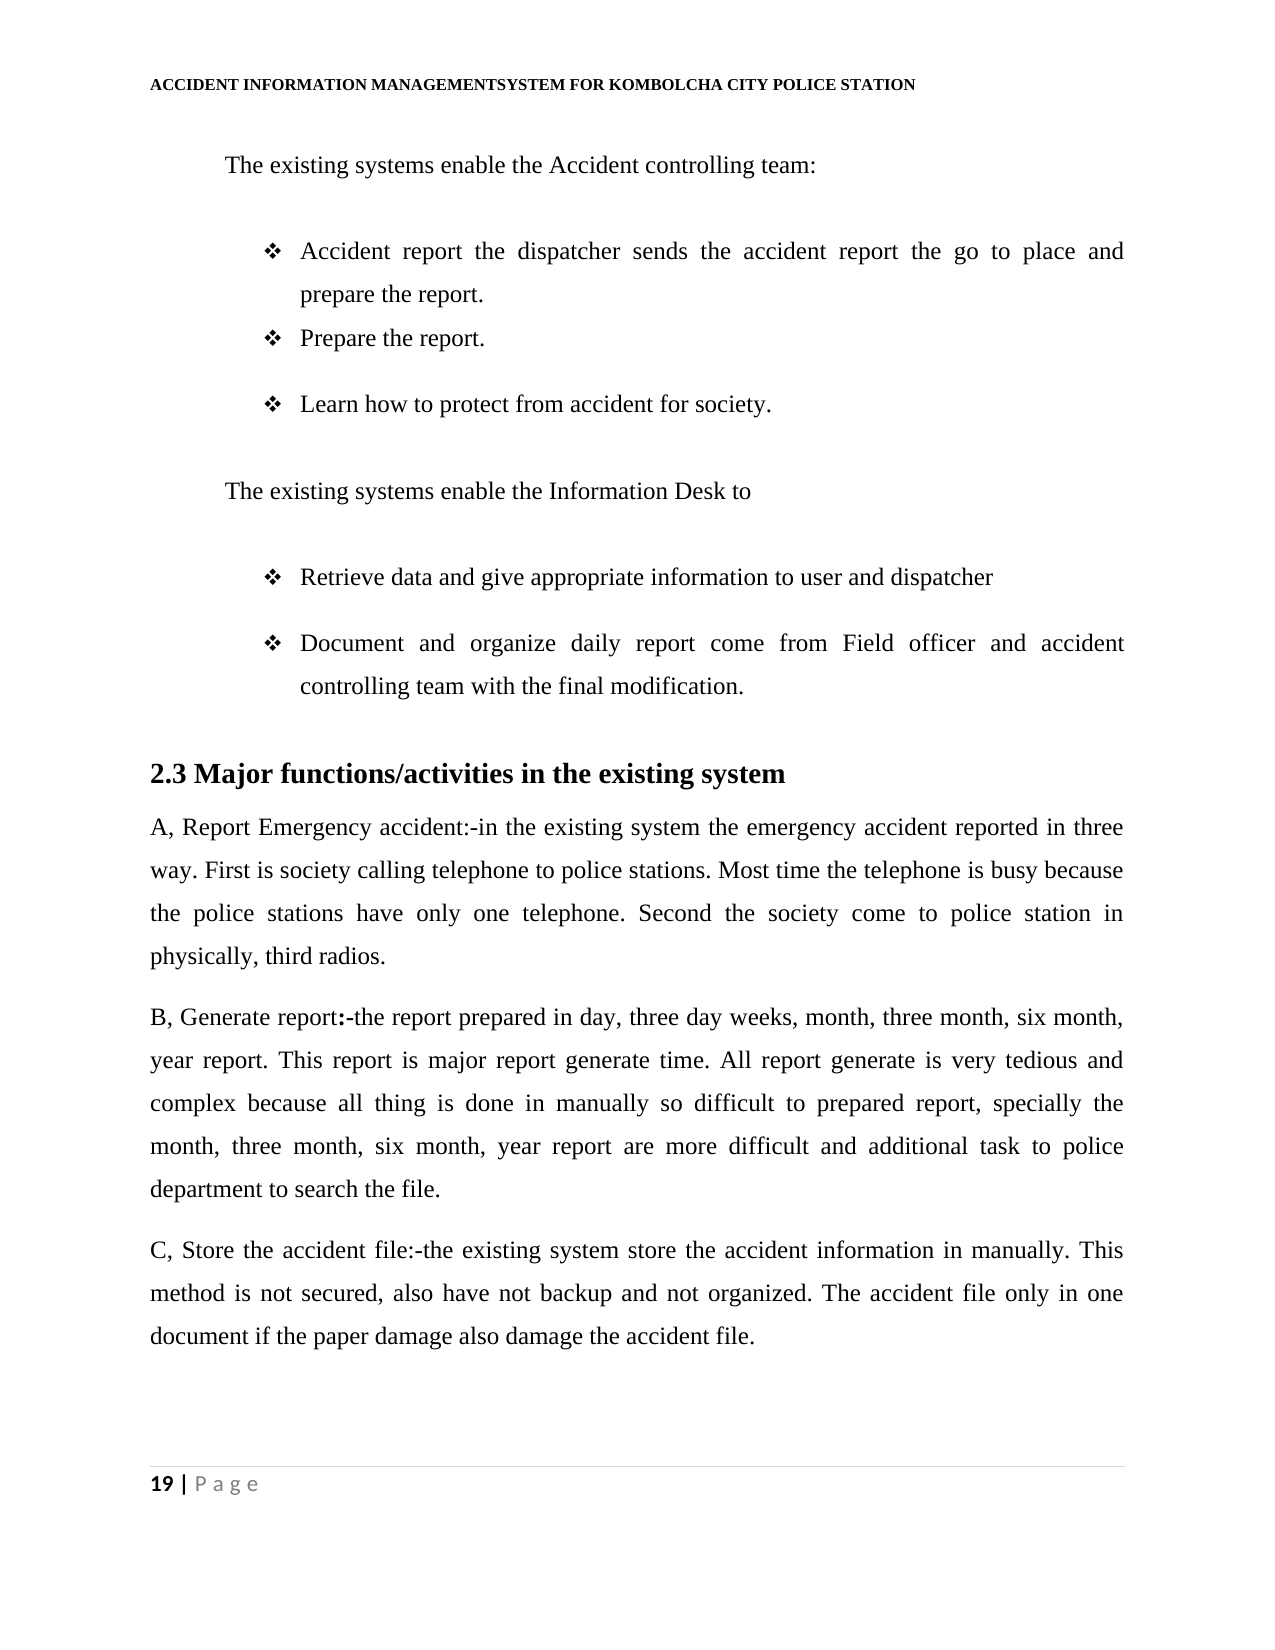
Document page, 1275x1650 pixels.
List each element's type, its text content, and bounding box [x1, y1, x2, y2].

text A, Report Emergency accident:-in the existing system the emergency accident reported in three way. First is society calling telephone to police stations. Most time the telephone is busy because the police stations have only one telephone. Second the society come to police station in physically, third radios. [150, 812, 1125, 970]
text The existing systems enable the Information Desk to [224, 476, 1125, 504]
list Learn how to protect from accident for society. [262, 389, 1125, 418]
list Retrieve data and give appropriate information to user and dispatcher [262, 562, 1125, 591]
list Document and organize daily report come from Field officer and accident controlling team with the final modification. [262, 628, 1125, 700]
list Accident report the dispatcher sends the accident report the go to place and prepare the report. [262, 236, 1125, 308]
list Prepare the report. [262, 323, 1125, 352]
text The existing systems enable the Accident controlling team: [224, 150, 1125, 179]
subtitle 2.3 Major functions/activities in the existing system [150, 756, 1125, 790]
text B, Generate report:-the report prepared in day, three day weeks, month, three month, six month, year report. This report is major report generate time. All report generate is very tedious and complex because all thing is done in manually so difficult to prepared report, specially the month, three month, six month, year report are more difficult and additional task to police department to search the file. [150, 1002, 1125, 1203]
text C, Store the accident file:-the existing system store the accident information in manually. This method is not secured, also have not backup and not organized. The accident file only in one document if the paper damage also damage the accident file. [150, 1235, 1125, 1350]
